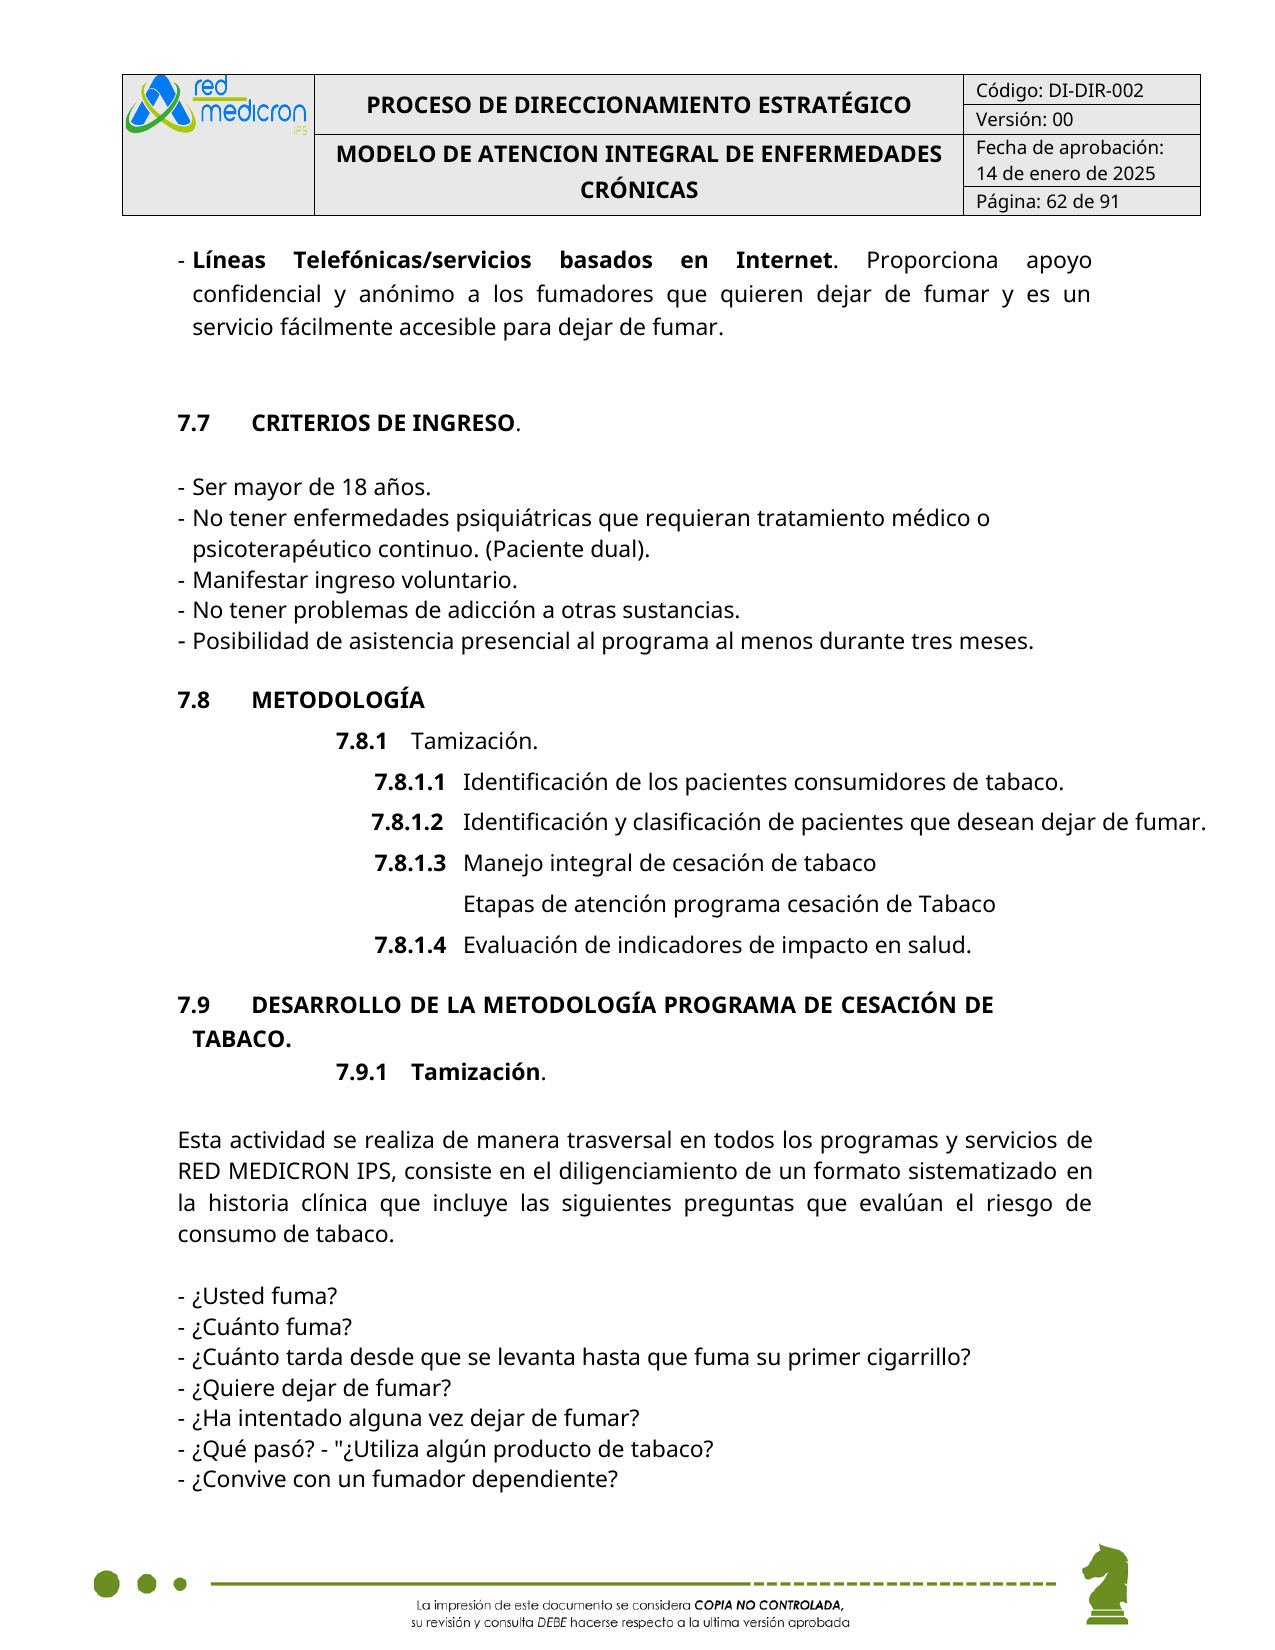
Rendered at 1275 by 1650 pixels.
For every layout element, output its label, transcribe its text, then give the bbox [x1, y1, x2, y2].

list No tener problemas de adicción a otras sustancias. [177, 594, 1229, 625]
subtitle Tamización. [336, 1056, 1093, 1087]
list ¿Cuánto fuma? [177, 1311, 1229, 1341]
list ¿Quiere dejar de fumar? [177, 1372, 1229, 1402]
list ¿Qué pasó? - "¿Utiliza algún producto de tabaco? [177, 1433, 1229, 1463]
list ¿Usted fuma? [177, 1280, 1229, 1311]
subtitle CRITERIOS DE INGRESO. [177, 406, 1229, 438]
list Líneas Telefónicas/servicios basados en Internet. Proporciona apoyo confidencial y anónimo a los fumadores que quieren dejar de fumar y es un servicio fácilmente accesible para dejar de fumar. [177, 244, 1093, 342]
subtitle DESARROLLO DE LA METODOLOGÍA PROGRAMA DE CESACIÓN DE TABACO. [177, 989, 1093, 1054]
subtitle Identificación de los pacientes consumidores de tabaco. [374, 765, 1229, 797]
subtitle Etapas de atención programa cesación de Tabaco [419, 888, 1229, 919]
subtitle Manejo integral de cesación de tabaco [374, 847, 1229, 878]
subtitle Evaluación de indicadores de impacto en salud. [374, 929, 1229, 960]
text Esta actividad se realiza de manera trasversal en todos los programas y servicios de RED MEDICRON IPS, consiste en el diligenciamiento de un formato sistematizado en la historia clínica que incluye las siguientes preguntas que evalúan el riesgo de consumo de tabaco. [177, 1124, 1093, 1249]
list No tener enfermedades psiquiátricas que requieran tratamiento médico o psicoterapéutico continuo. (Paciente dual). [177, 502, 1002, 564]
picture [93, 1543, 1129, 1634]
list ¿Cuánto tarda desde que se levanta hasta que fuma su primer cigarrillo? [177, 1341, 1229, 1372]
subtitle Identificación y clasificación de pacientes que desean dejar de fumar. [371, 806, 1229, 837]
subtitle METODOLOGÍA [177, 684, 1229, 715]
subtitle Tamización. [336, 724, 1229, 756]
list ¿Convive con un fumador dependiente? [177, 1463, 1229, 1494]
list ¿Ha intentado alguna vez dejar de fumar? [177, 1402, 1229, 1433]
list Ser mayor de 18 años. [177, 471, 1229, 502]
list Manifestar ingreso voluntario. [177, 564, 1229, 594]
list Posibilidad de asistencia presencial al programa al menos durante tres meses. [177, 625, 1229, 655]
picture [125, 75, 307, 135]
